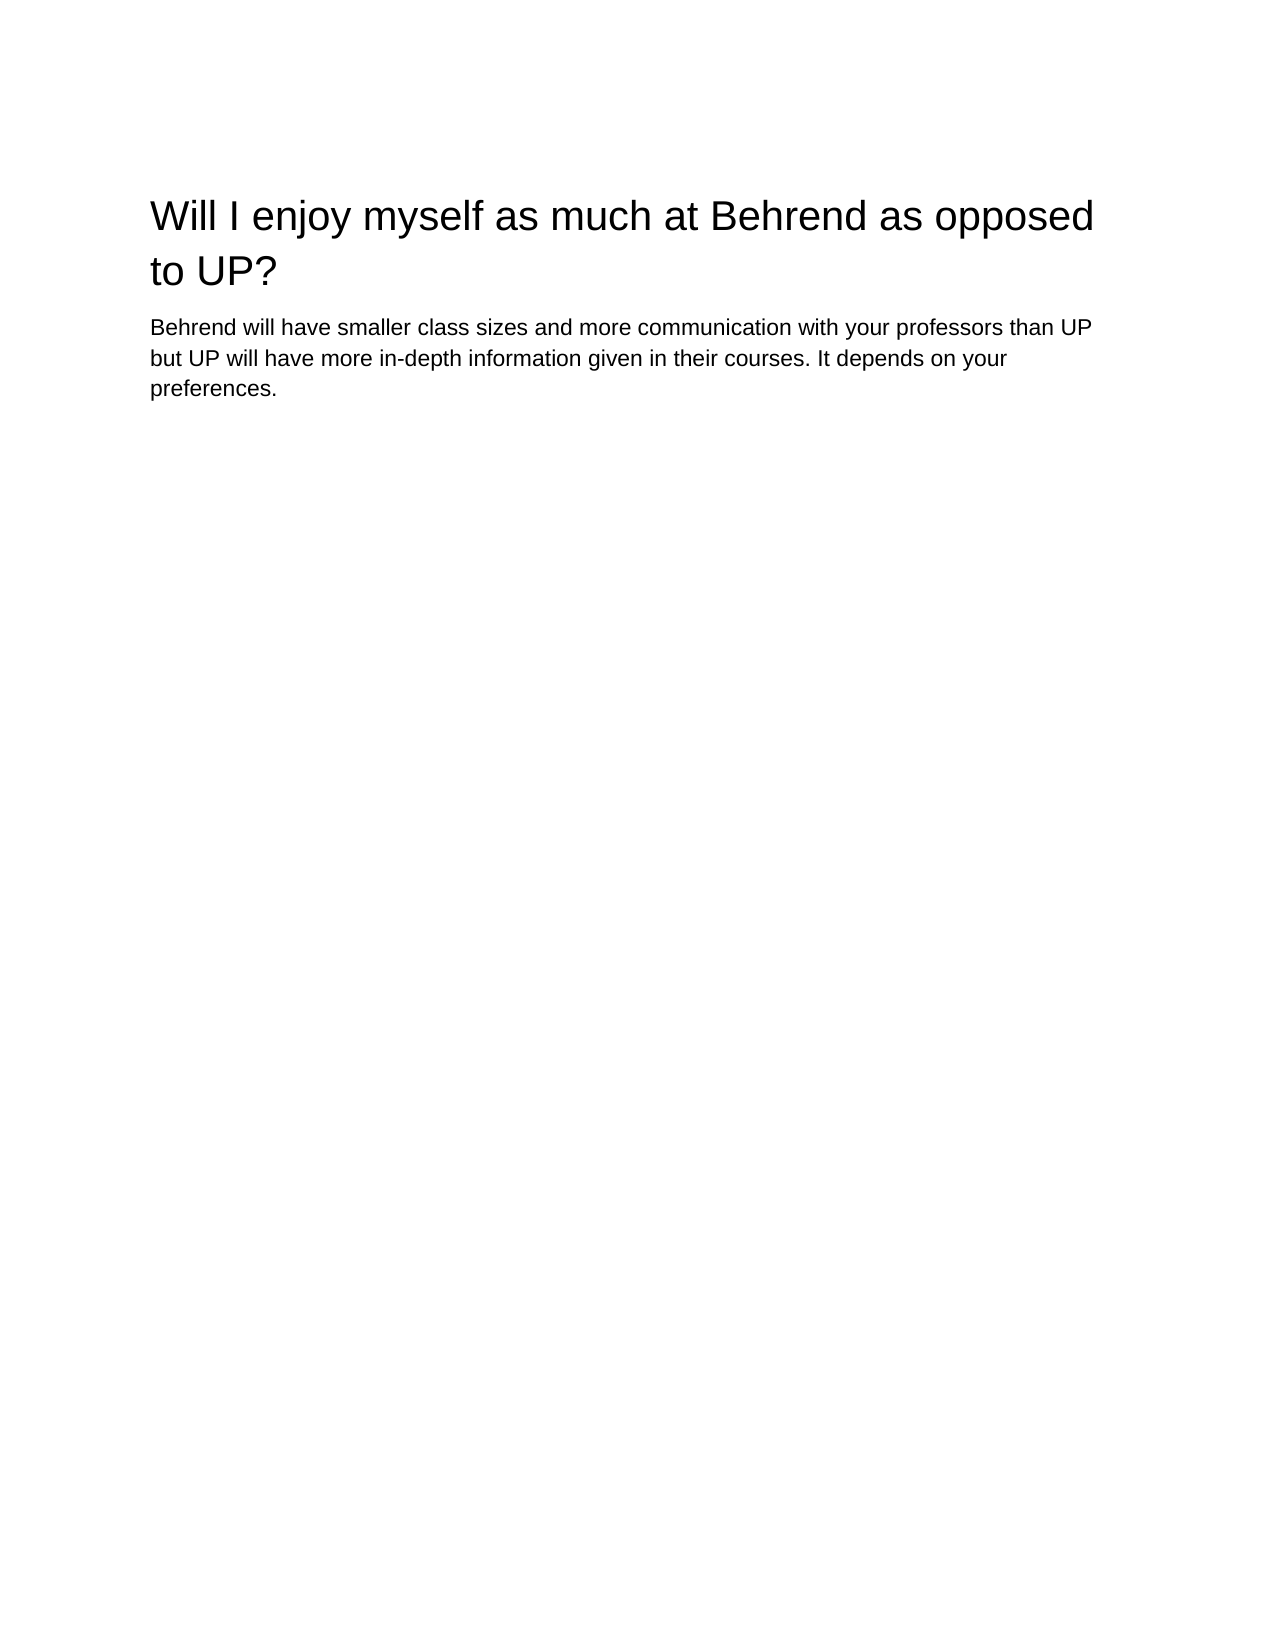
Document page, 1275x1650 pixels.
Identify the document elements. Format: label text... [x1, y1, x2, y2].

text Behrend will have smaller class sizes and more communication with your professors than UP but UP will have more in-depth information given in their courses. It depends on your preferences. [150, 314, 1125, 401]
subtitle Will I enjoy myself as much at Behrend as opposed to UP? [150, 192, 1125, 295]
